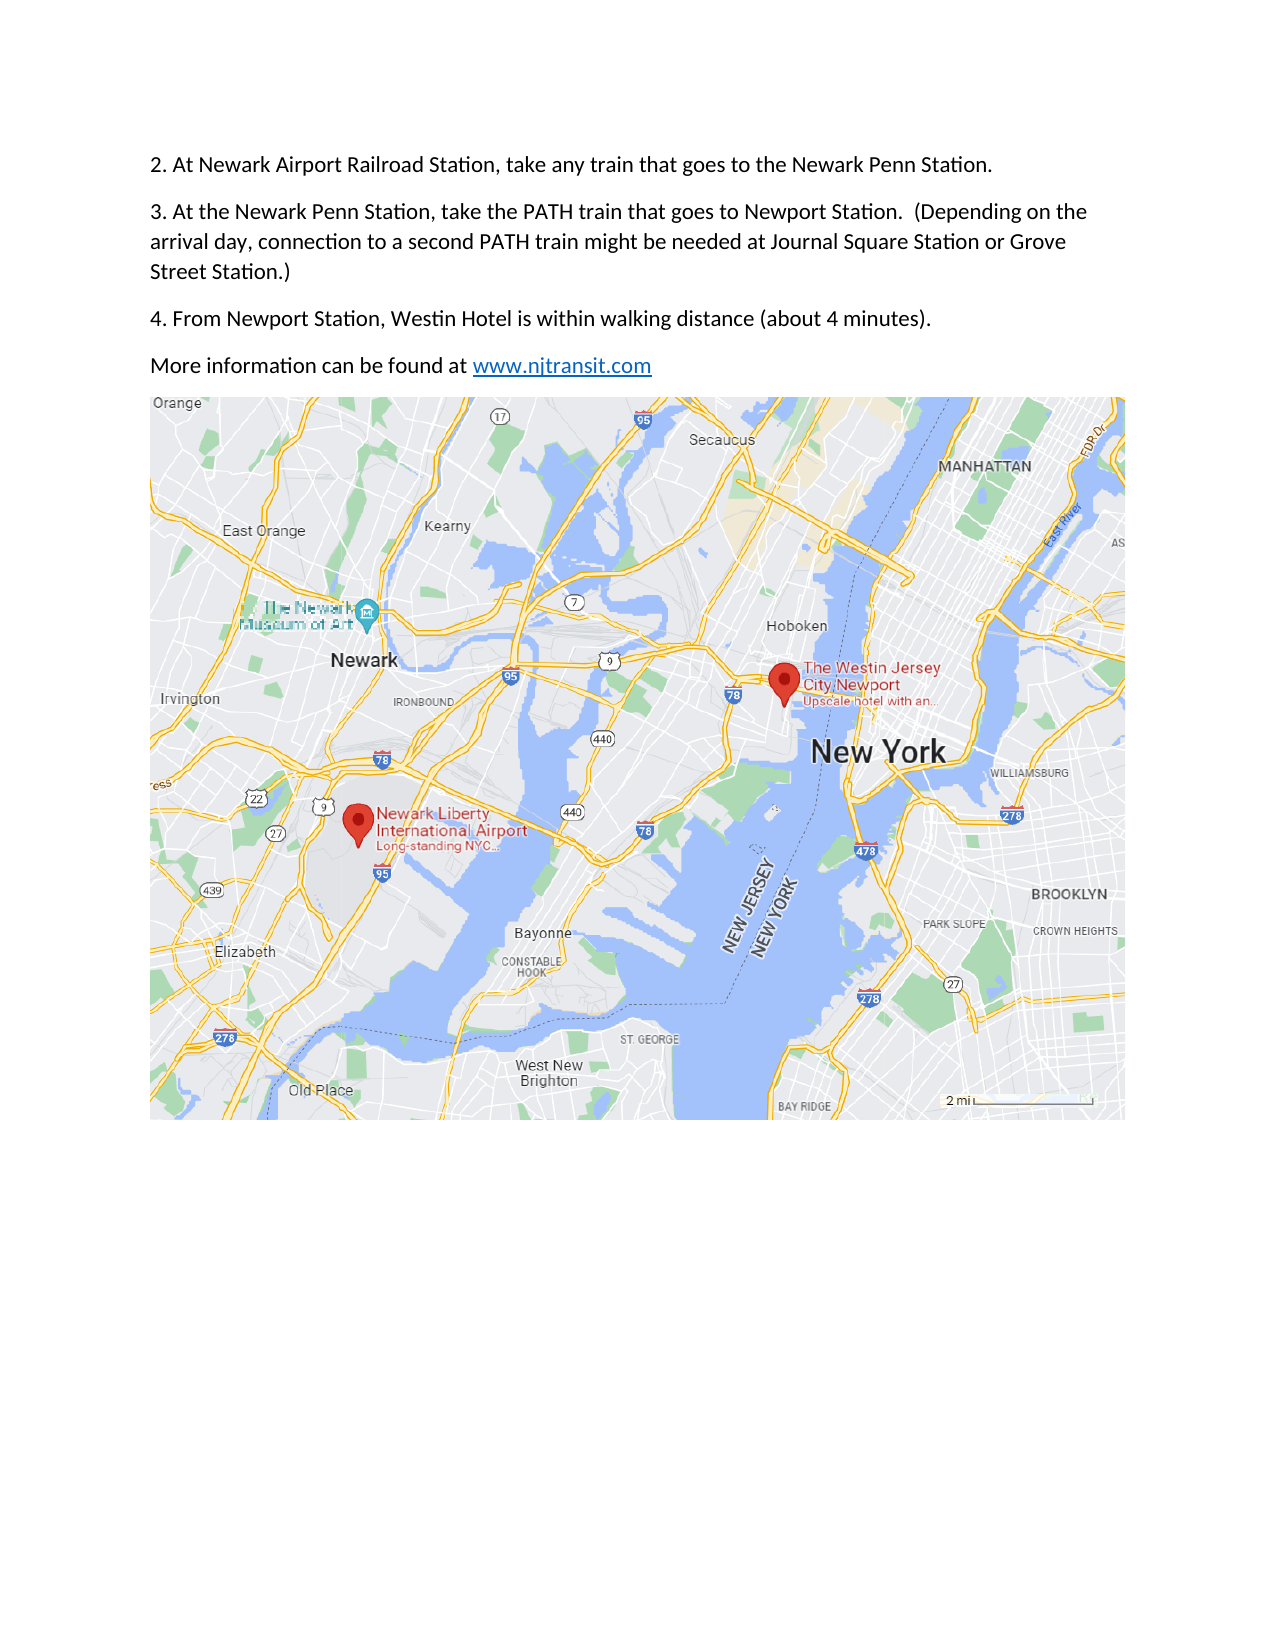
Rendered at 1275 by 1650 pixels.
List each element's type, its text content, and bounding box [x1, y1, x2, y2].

text More information can be found at www.njtransit.com [150, 351, 1125, 379]
picture [150, 397, 1125, 1120]
text 3. At the Newark Penn Station, take the PATH train that goes to Newport Station. (Depending on the arrival day, connection to a second PATH train might be needed at Journal Square Station or Grove Street Station.) [150, 197, 1125, 285]
text 4. From Newport Station, Westin Hotel is within walking distance (about 4 minutes). [150, 304, 1125, 332]
text 2. At Newark Airport Railroad Station, take any train that goes to the Newark Penn Station. [150, 150, 1125, 178]
